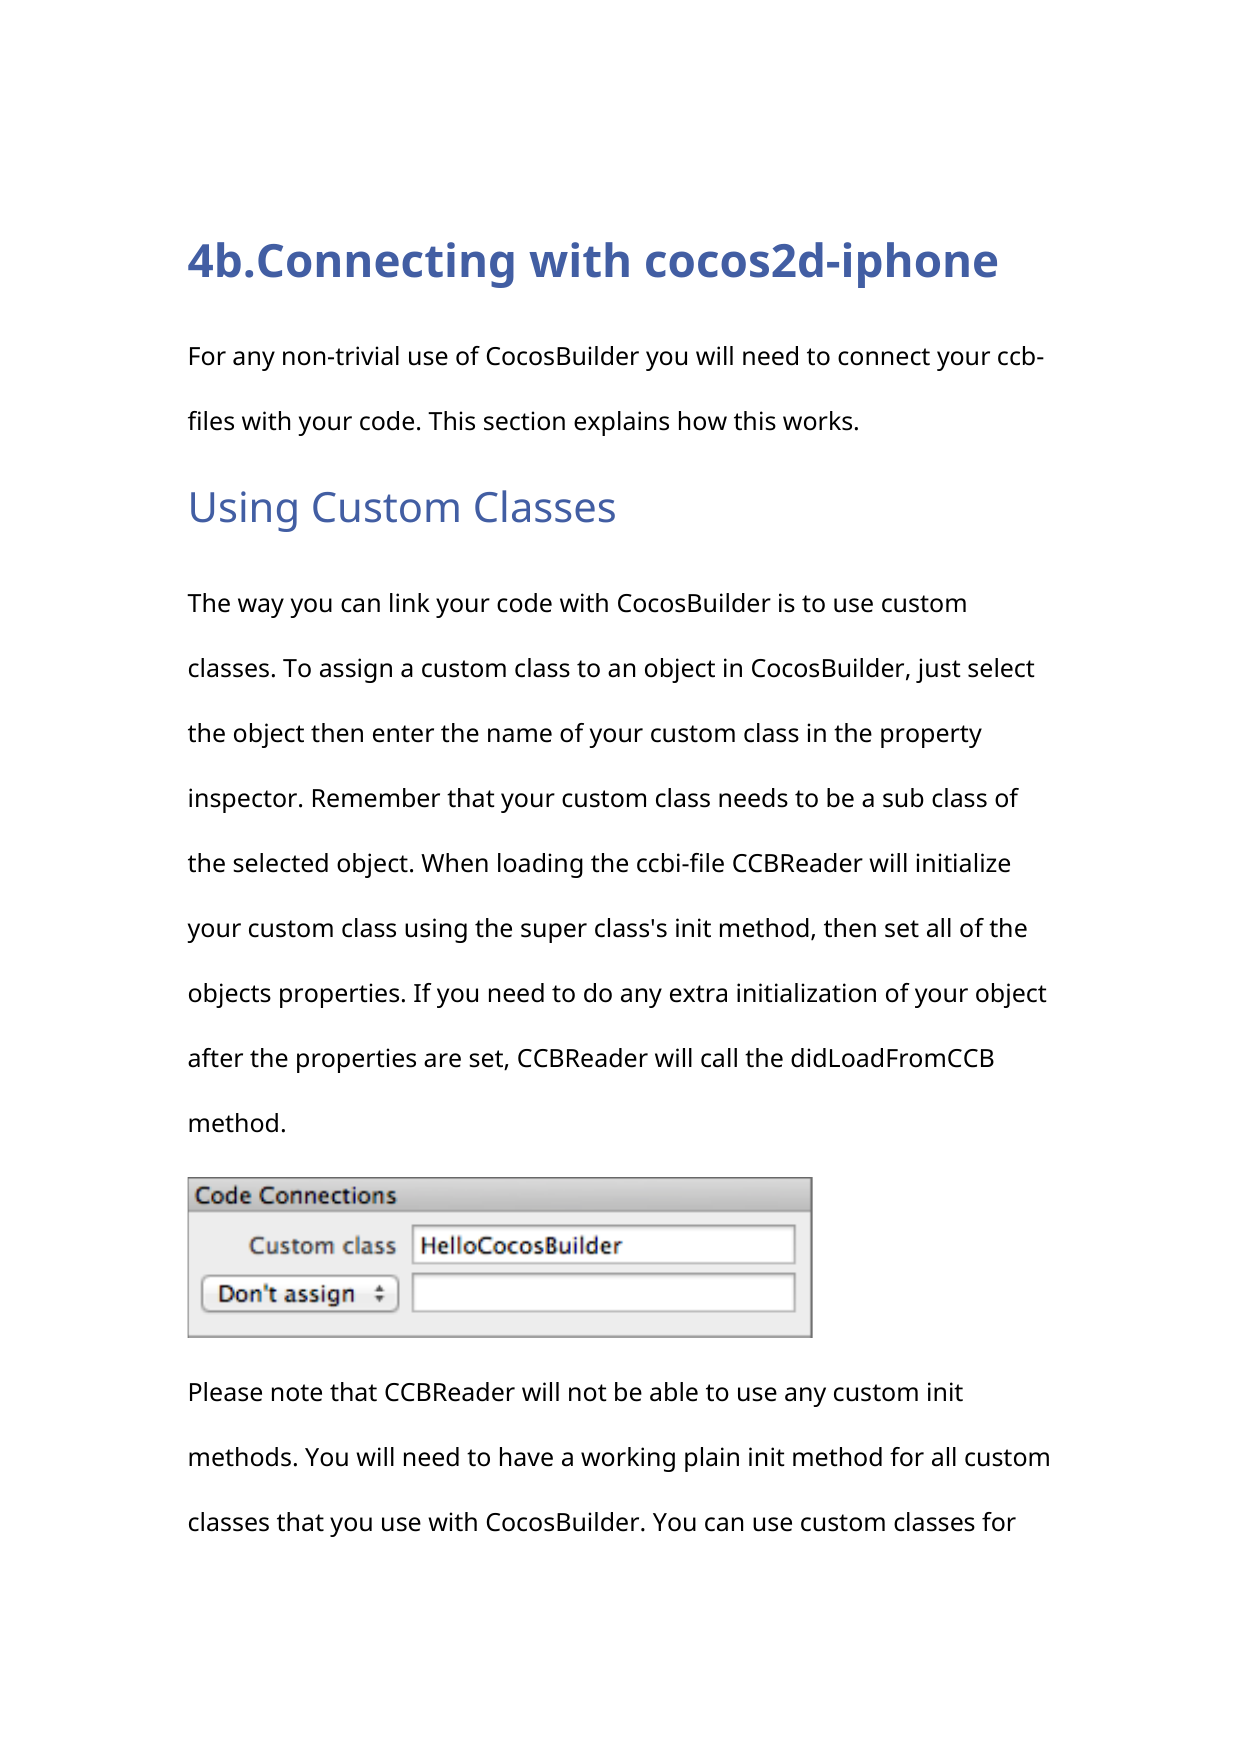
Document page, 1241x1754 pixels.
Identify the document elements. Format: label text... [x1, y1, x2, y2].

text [187, 1359, 1053, 1554]
text Using Custom Classes [187, 474, 1053, 539]
picture [187, 1177, 813, 1338]
text The way you can link your code with CocosBuilder is to use custom classes. To assign a custom class to an object in CocosBuilder, just select the object then enter the name of your custom class in the property inspector. Remember that your custom class needs to be a sub class of the selected object. When loading the ccbi-file CCBReader will initialize your custom class using the super class's init method, then set all of the objects properties. If you need to do any extra initialization of your object after the properties are set, CCBReader will call the didLoadFromCCB method. [187, 570, 1053, 1155]
text 4b.Connecting with cocos2d-iphone [187, 227, 1053, 292]
text For any non-trivial use of CocosBuilder you will need to connect your ccb-files with your code. This section explains how this works. [187, 323, 1053, 453]
